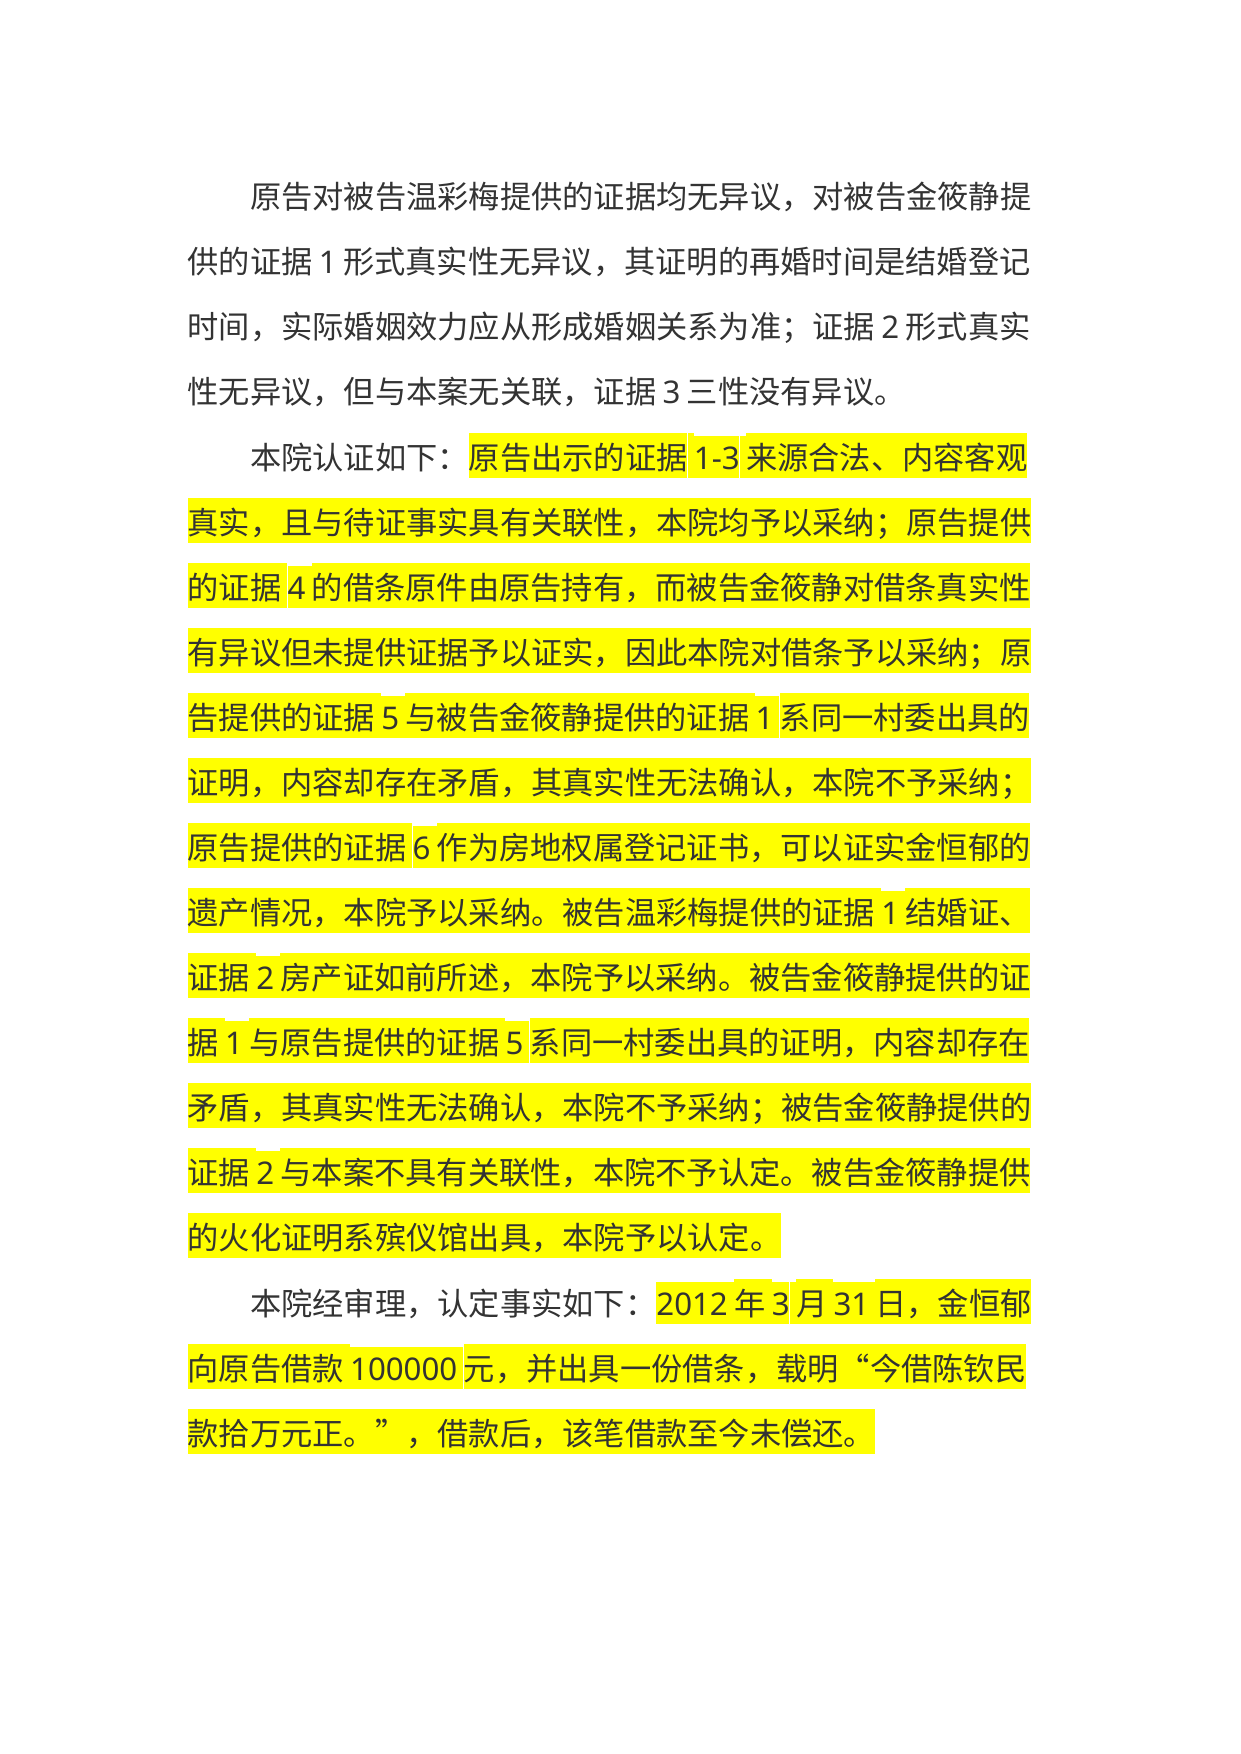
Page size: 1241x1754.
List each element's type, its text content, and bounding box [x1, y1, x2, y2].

text 原告对被告温彩梅提供的证据均无异议，对被告金筱静提供的证据1形式真实性无异议，其证明的再婚时间是结婚登记时间，实际婚姻效力应从形成婚姻关系为准；证据2形式真实性无异议，但与本案无关联，证据3三性没有异议。 [187, 162, 1053, 422]
text 本院认证如下：原告出示的证据1-3来源合法、内容客观真实，且与待证事实具有关联性，本院均予以采纳；原告提供的证据4的借条原件由原告持有，而被告金筱静对借条真实性有异议但未提供证据予以证实，因此本院对借条予以采纳；原告提供的证据5与被告金筱静提供的证据1系同一村委出具的证明，内容却存在矛盾，其真实性无法确认，本院不予采纳；原告提供的证据6作为房地权属登记证书，可以证实金恒郁的遗产情况，本院予以采纳。被告温彩梅提供的证据1结婚证、证据2房产证如前所述，本院予以采纳。被告金筱静提供的证据1与原告提供的证据5系同一村委出具的证明，内容却存在矛盾，其真实性无法确认，本院不予采纳；被告金筱静提供的证据2与本案不具有关联性，本院不予认定。被告金筱静提供的火化证明系殡仪馆出具，本院予以认定。 [187, 423, 1053, 1268]
text 本院经审理，认定事实如下：2012年3月31日，金恒郁向原告借款100000元，并出具一份借条，载明“今借陈钦民款拾万元正。”，借款后，该笔借款至今未偿还。 [187, 1269, 1053, 1464]
